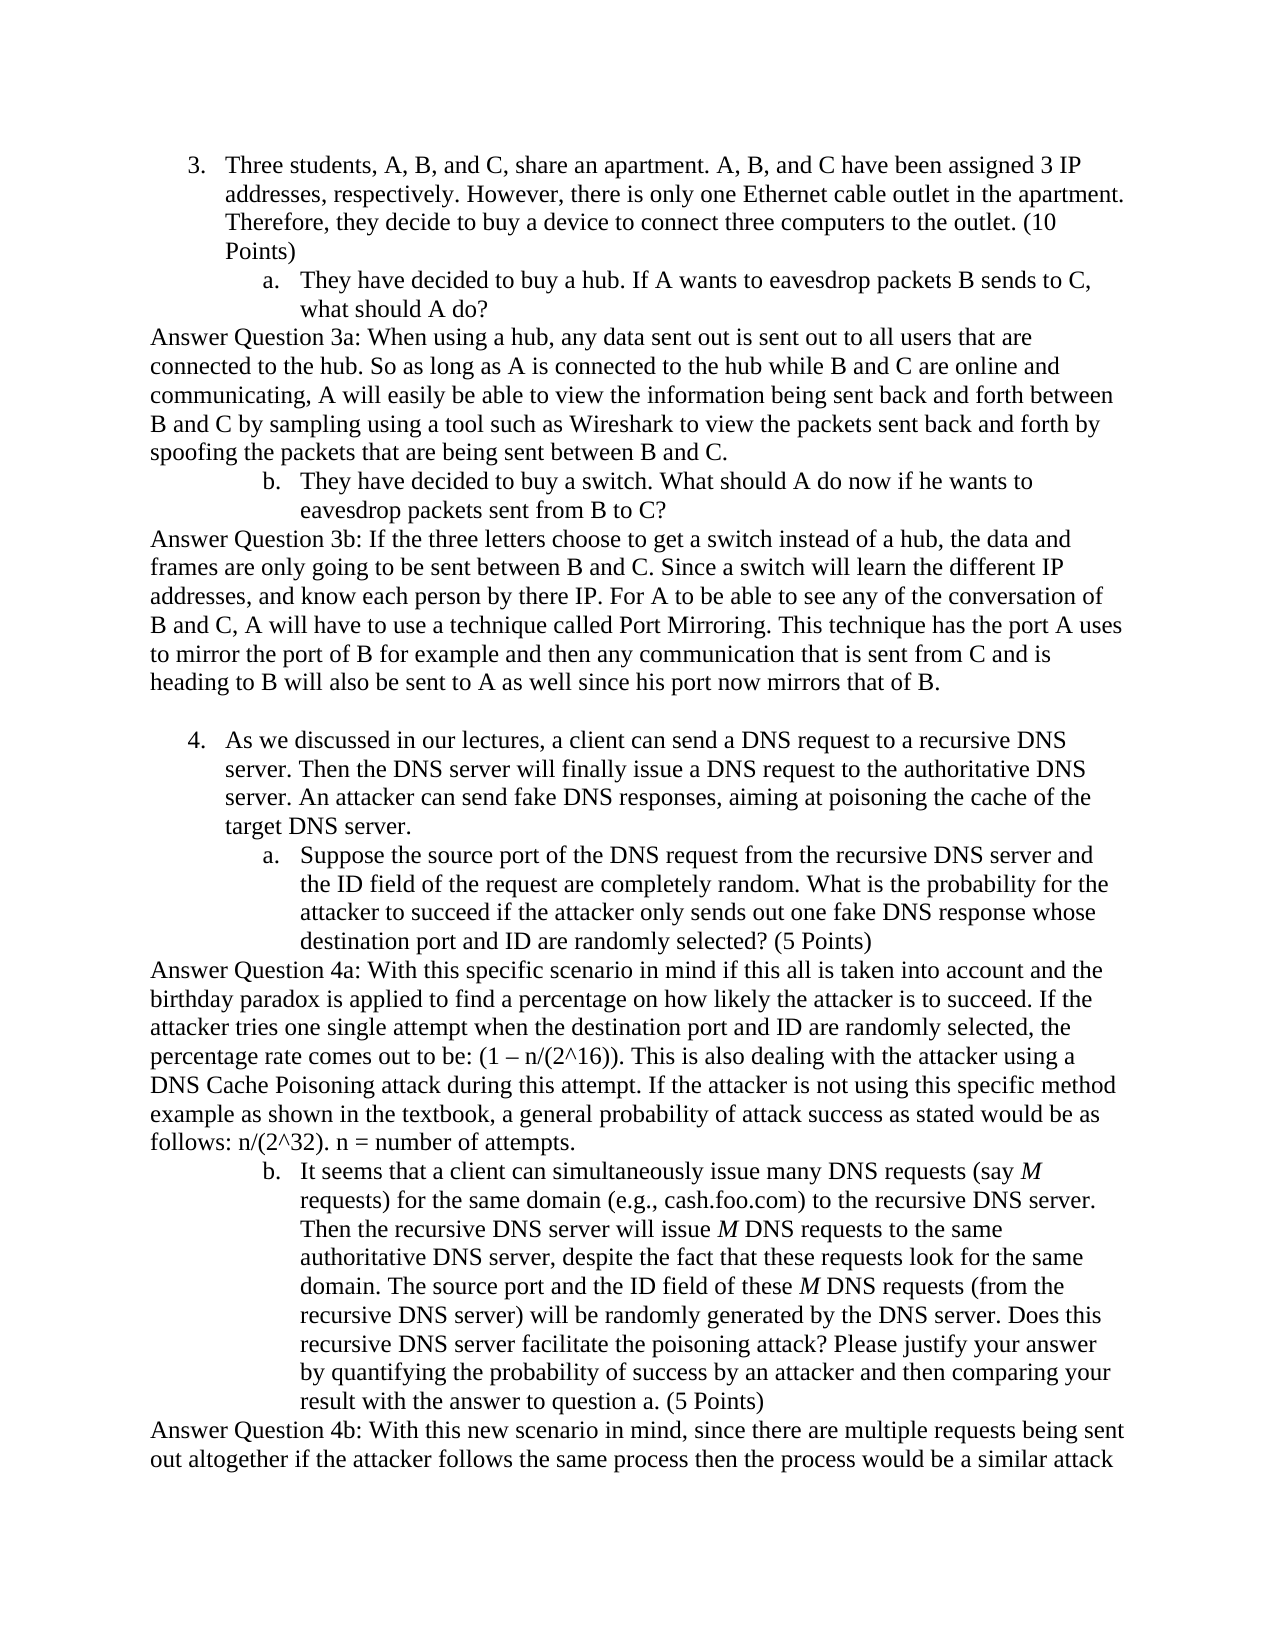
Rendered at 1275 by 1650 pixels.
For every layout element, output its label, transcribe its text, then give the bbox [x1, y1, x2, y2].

text Answer Question 4a: With this specific scenario in mind if this all is taken into account and the birthday paradox is applied to find a percentage on how likely the attacker is to succeed. If the attacker tries one single attempt when the destination port and ID are randomly selected, the percentage rate comes out to be: (1 – n/(2^16)). This is also dealing with the attacker using a DNS Cache Poisoning attack during this attempt. If the attacker is not using this specific method example as shown in the textbook, a general probability of attack success as stated would be as follows: n/(2^32). n = number of attempts. [150, 955, 1125, 1156]
list Three students, A, B, and C, share an apartment. A, B, and C have been assigned 3 IP addresses, respectively. However, there is only one Ethernet cable outlet in the apartment. Therefore, they decide to buy a device to connect three computers to the outlet. (10 Points) [187, 150, 1125, 265]
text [150, 1415, 1125, 1472]
list As we discussed in our lectures, a client can send a DNS request to a recursive DNS server. Then the DNS server will finally issue a DNS request to the authoritative DNS server. An attacker can send fake DNS responses, aiming at poisoning the cache of the target DNS server. [187, 725, 1125, 840]
text Answer Question 3a: When using a hub, any data sent out is sent out to all users that are connected to the hub. So as long as A is connected to the hub while B and C are online and communicating, A will easily be able to view the information being sent back and forth between B and C by sampling using a tool such as Wireshark to view the packets sent back and forth by spoofing the packets that are being sent between B and C. [150, 322, 1125, 466]
text Answer Question 3b: If the three letters choose to get a switch instead of a hub, the data and frames are only going to be sent between B and C. Since a switch will learn the different IP addresses, and know each person by there IP. For A to be able to see any of the conversation of B and C, A will have to use a technique called Port Mirroring. This technique has the port A uses to mirror the port of B for example and then any communication that is sent from C and is heading to B will also be sent to A as well since his port now mirrors that of B. [150, 524, 1125, 696]
list It seems that a client can simultaneously issue many DNS requests (say M requests) for the same domain (e.g., cash.foo.com) to the recursive DNS server. Then the recursive DNS server will issue M DNS requests to the same authoritative DNS server, despite the fact that these requests look for the same domain. The source port and the ID field of these M DNS requests (from the recursive DNS server) will be randomly generated by the DNS server. Does this recursive DNS server facilitate the poisoning attack? Please justify your answer by quantifying the probability of success by an attacker and then comparing your result with the answer to question a. (5 Points) [262, 1156, 1125, 1415]
list Suppose the source port of the DNS request from the recursive DNS server and the ID field of the request are completely random. What is the probability for the attacker to succeed if the attacker only sends out one fake DNS response whose destination port and ID are randomly selected? (5 Points) [262, 840, 1125, 955]
list They have decided to buy a switch. What should A do now if he wants to eavesdrop packets sent from B to C? [262, 466, 1125, 524]
list They have decided to buy a hub. If A wants to eavesdrop packets B sends to C, what should A do? [262, 265, 1125, 322]
